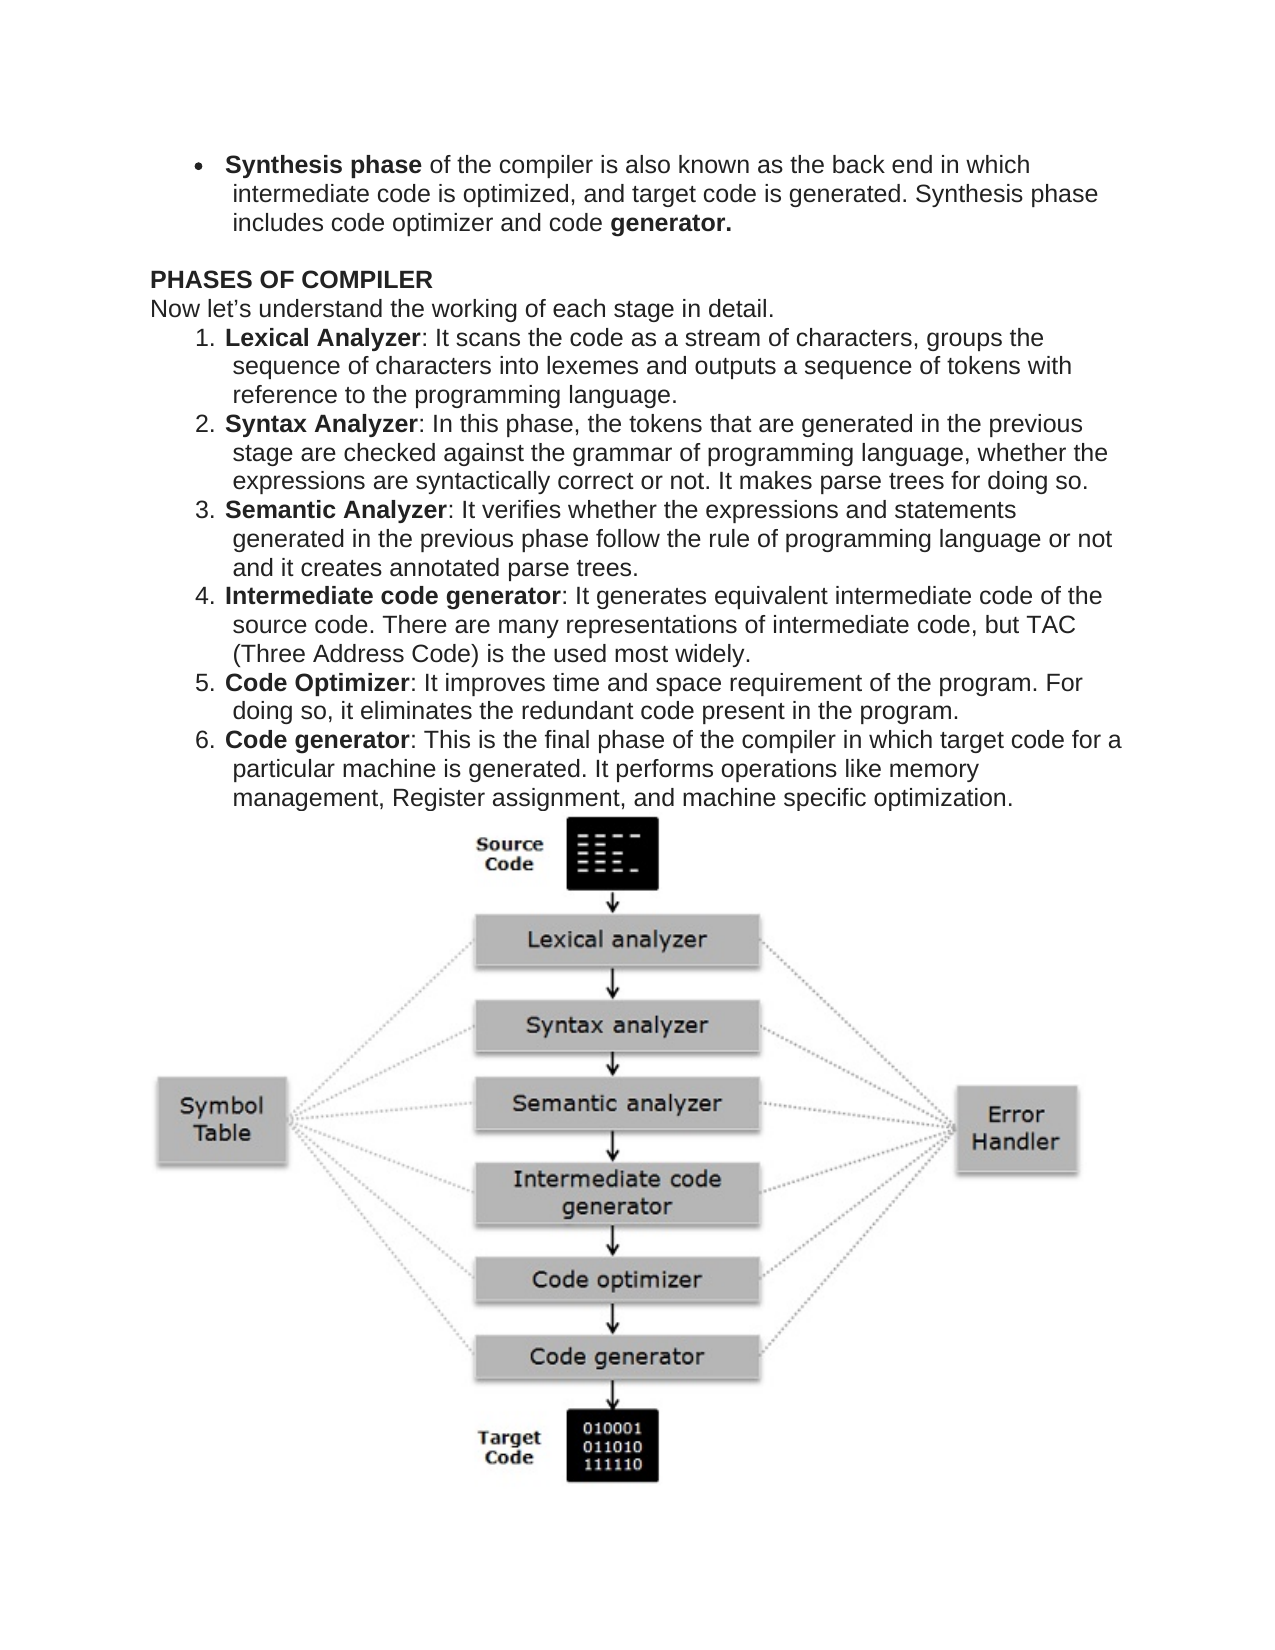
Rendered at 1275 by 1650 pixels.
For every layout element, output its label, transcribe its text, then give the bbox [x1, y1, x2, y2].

picture [150, 811, 1087, 1490]
list Intermediate code generator: It generates equivalent intermediate code of the source code. There are many representations of intermediate code, but TAC (Three Address Code) is the used most widely. [195, 581, 1125, 667]
list Code Optimizer: It improves time and space requirement of the program. For doing so, it eliminates the redundant code present in the program. [195, 667, 1125, 725]
text PHASES OF COMPILER [150, 265, 1125, 294]
list Synthesis phase of the compiler is also known as the back end in which intermediate code is optimized, and target code is generated. Synthesis phase includes code optimizer and code generator. [195, 150, 1125, 236]
list Semantic Analyzer: It verifies whether the expressions and statements generated in the previous phase follow the rule of programming language or not and it creates annotated parse trees. [195, 495, 1125, 581]
list Syntax Analyzer: In this phase, the tokens that are generated in the previous stage are checked against the grammar of programming language, whether the expressions are syntactically correct or not. It makes parse trees for doing so. [195, 409, 1125, 495]
text Now let’s understand the working of each stage in detail. [150, 294, 1125, 322]
list Lexical Analyzer: It scans the code as a stream of characters, groups the sequence of characters into lexemes and outputs a sequence of tokens with reference to the programming language. [195, 322, 1125, 409]
list Code generator: This is the final phase of the compiler in which target code for a particular machine is generated. It performs operations like memory management, Register assignment, and machine specific optimization. [195, 725, 1125, 811]
